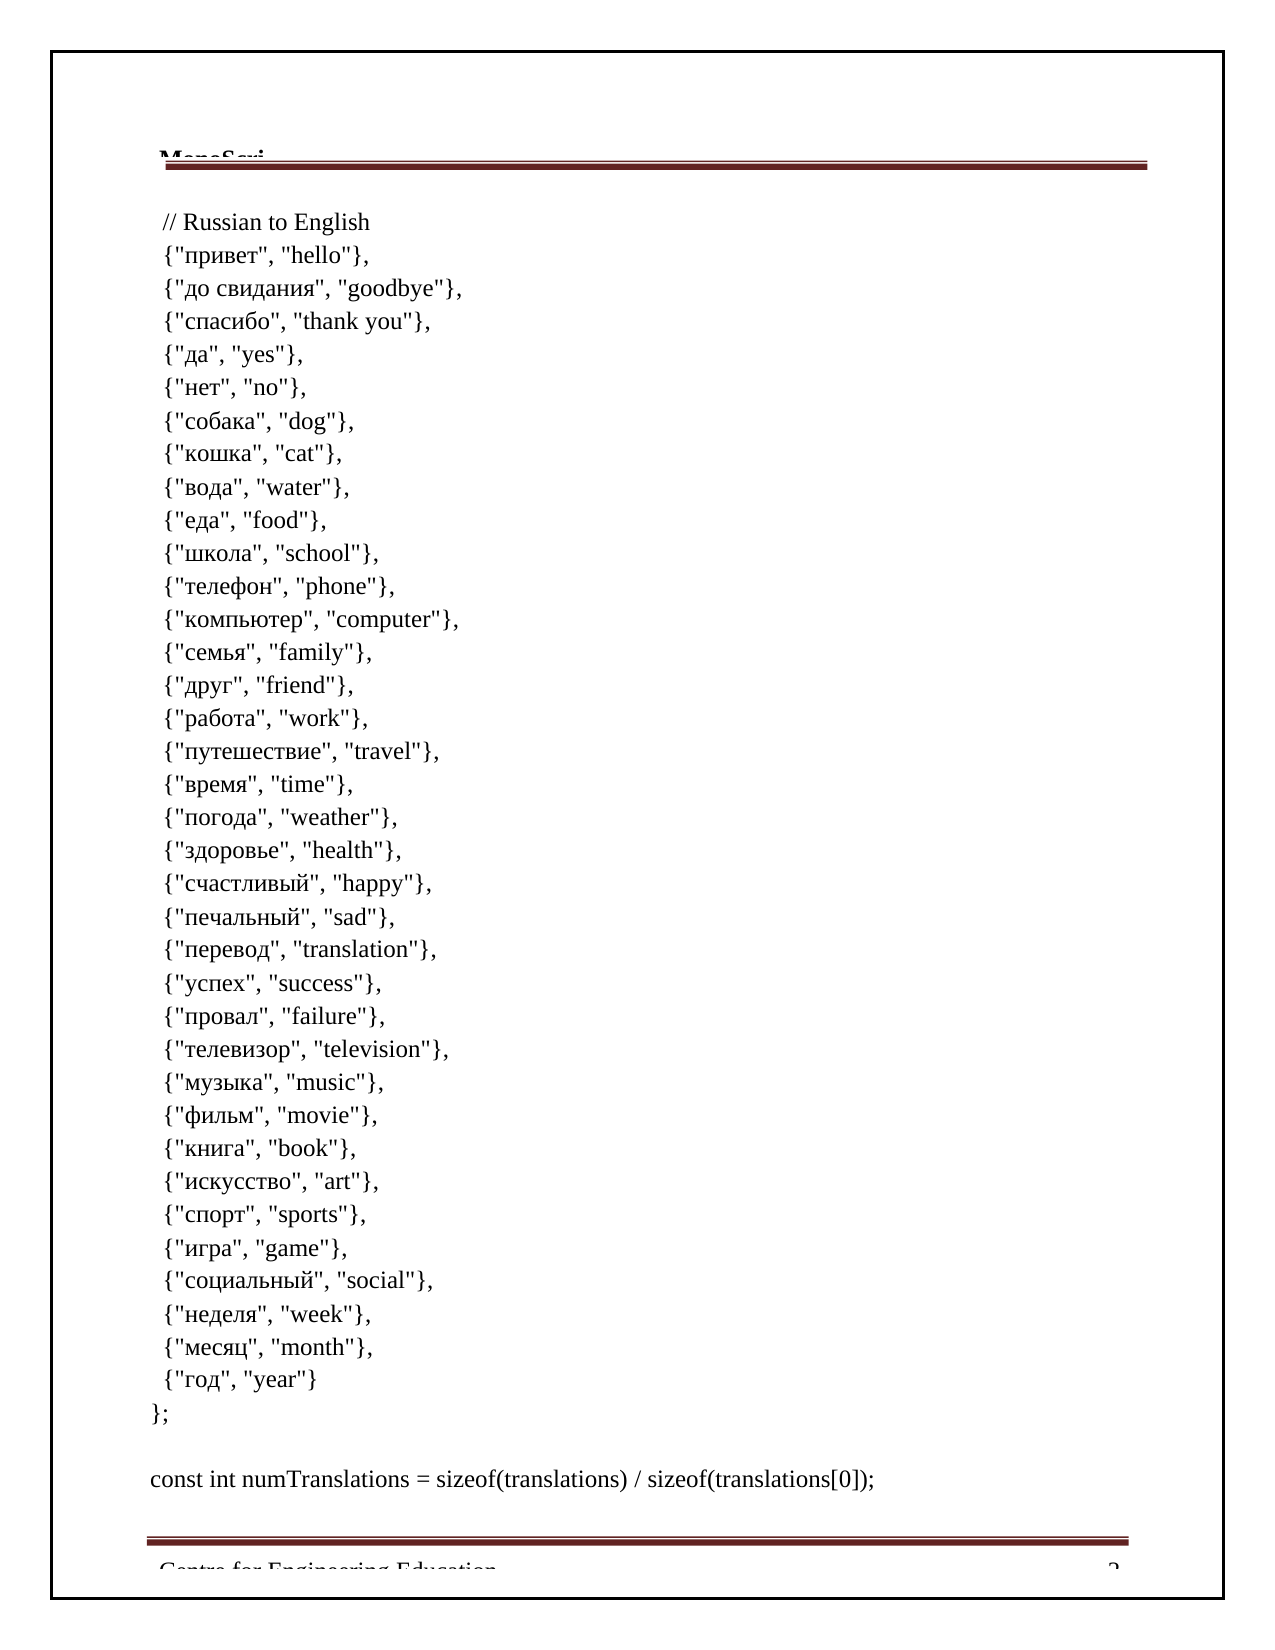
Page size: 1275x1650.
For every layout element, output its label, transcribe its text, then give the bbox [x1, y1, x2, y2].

text {"спасибо", "thank you"}, [162, 306, 1148, 335]
text {"погода", "weather"}, [162, 802, 1148, 831]
text {"игра", "game"}, [162, 1233, 1148, 1261]
text {"да", "yes"}, [162, 339, 1148, 368]
text {"месяц", "month"}, [162, 1332, 1148, 1360]
text {"социальный", "social"}, [162, 1265, 1148, 1294]
text {"еда", "food"}, [162, 505, 1148, 533]
text {"путешествие", "travel"}, [162, 736, 1148, 765]
text {"искусство", "art"}, [162, 1166, 1148, 1195]
text {"работа", "work"}, [162, 703, 1148, 732]
text // Russian to English [162, 207, 1148, 236]
text {"спорт", "sports"}, [162, 1199, 1148, 1228]
text {"друг", "friend"}, [162, 670, 1148, 699]
text {"вода", "water"}, [162, 472, 1148, 501]
text {"привет", "hello"}, [162, 240, 1148, 269]
text {"успех", "success"}, [162, 968, 1148, 997]
text {"год", "year"} [162, 1364, 1148, 1393]
text {"провал", "failure"}, [162, 1001, 1148, 1029]
text {"перевод", "translation"}, [162, 934, 1148, 963]
text {"нет", "no"}, [162, 372, 1148, 401]
text {"неделя", "week"}, [162, 1299, 1148, 1327]
text {"собака", "dog"}, [162, 406, 1148, 434]
text {"компьютер", "computer"}, [162, 604, 1148, 633]
text {"школа", "school"}, [162, 538, 1148, 567]
text {"телефон", "phone"}, [162, 571, 1148, 600]
text {"музыка", "music"}, [162, 1067, 1148, 1096]
text {"книга", "book"}, [162, 1133, 1148, 1162]
text {"кошка", "cat"}, [162, 438, 1148, 467]
text {"время", "time"}, [162, 769, 1148, 798]
text {"фильм", "movie"}, [162, 1100, 1148, 1129]
text {"печальный", "sad"}, [162, 902, 1148, 931]
text const int numTranslations = sizeof(translations) / sizeof(translations[0]); [150, 1464, 1148, 1493]
text {"телевизор", "television"}, [162, 1034, 1148, 1063]
text {"счастливый", "happy"}, [162, 868, 1148, 897]
text {"здоровье", "health"}, [162, 836, 1148, 864]
text }; [150, 1398, 1148, 1427]
text {"семья", "family"}, [162, 637, 1148, 666]
text {"до свидания", "goodbye"}, [162, 273, 1148, 302]
